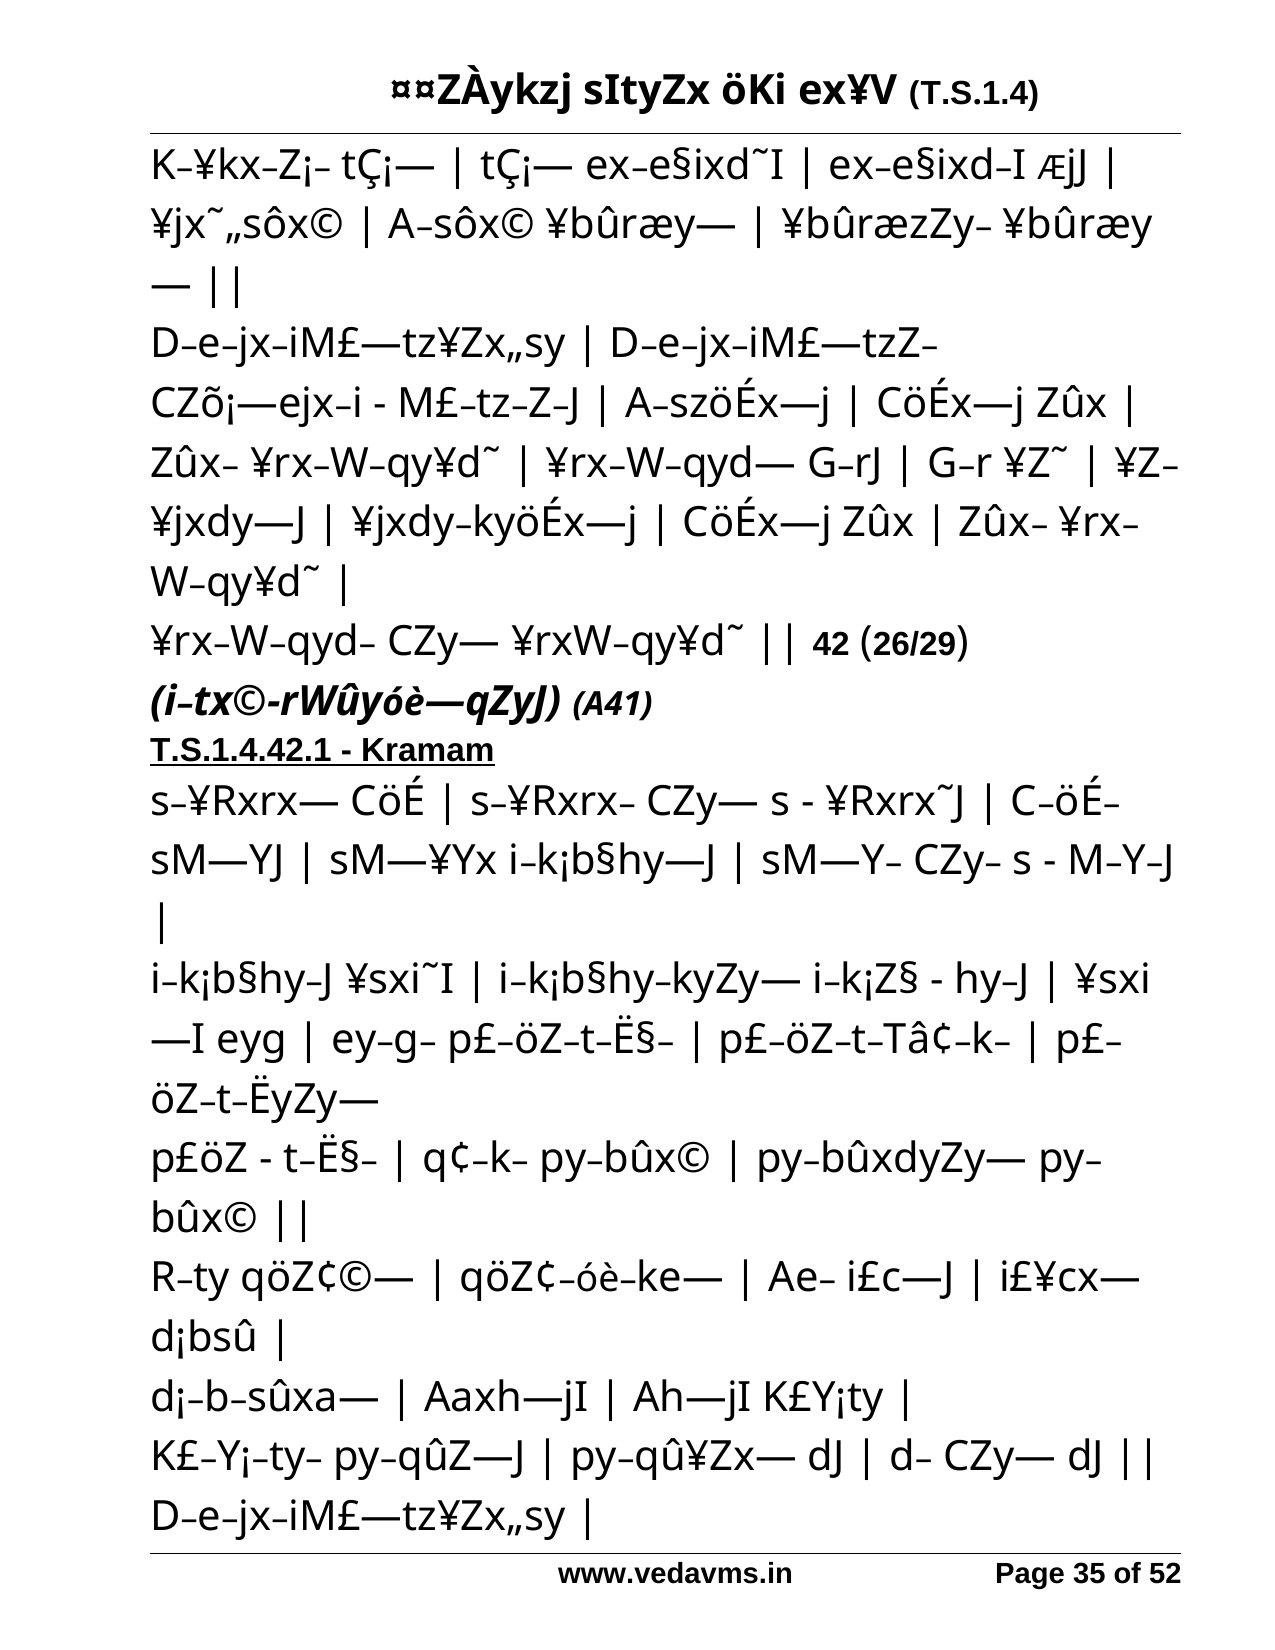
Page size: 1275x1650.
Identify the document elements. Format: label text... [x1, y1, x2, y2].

text K£–Y¡–ty– py–qûZ—J | py–qû¥Zx— dJ | d– CZy— dJ || [150, 1426, 1181, 1483]
text ¥rx–W–qyd– CZy— ¥rxW–qy¥d˜ || 42 (26/29) [150, 611, 1181, 668]
text R–ty qöZ¢©— | qöZ¢–óè–ke— | Ae– i£c—J | i£¥cx— d¡bsû | [150, 1247, 1181, 1364]
text K–¥kx–Z¡– tÇ¡— | tÇ¡— ex–e§ixd˜I | ex–e§ixd–I ÆjJ | ¥jx˜„sôx© | A–sôx© ¥bûræy— | ¥bûræzZy– ¥bûræy— || [150, 134, 1181, 310]
text p£öZ - t–Ë§– | q¢–k– py–bûx© | py–bûxdyZy— py–bûx© || [150, 1128, 1181, 1244]
text s–¥Rxrx— CöÉ | s–¥Rxrx– CZy— s - ¥Rxrx˜J | C–öÉ– sM—YJ | sM—¥Yx i–k¡b§hy—J | sM—Y– CZy– s - M–Y–J | [150, 771, 1181, 947]
text T.S.1.4.42.1 - Kramam [150, 730, 1150, 769]
text D–e–jx–iM£—tz¥Zx„sy | [150, 1486, 1181, 1542]
text d¡–b–sûxa— | Aaxh—jI | Ah—jI K£Y¡ty | [150, 1366, 1181, 1423]
text D–e–jx–iM£—tz¥Zx„sy | D–e–jx–iM£—tzZ– [150, 313, 1181, 370]
text (i–tx©-rWûyóè—qZyJ) (A41) [150, 671, 1181, 727]
text i–k¡b§hy–J ¥sxi˜I | i–k¡b§hy–kyZy— i–k¡Z§ - hy–J | ¥sxi—I eyg | ey–g– p£–öZ–t–Ë§– | p£–öZ–t–Tâ¢–k– | p£–öZ–t–ËyZy— [150, 949, 1181, 1125]
